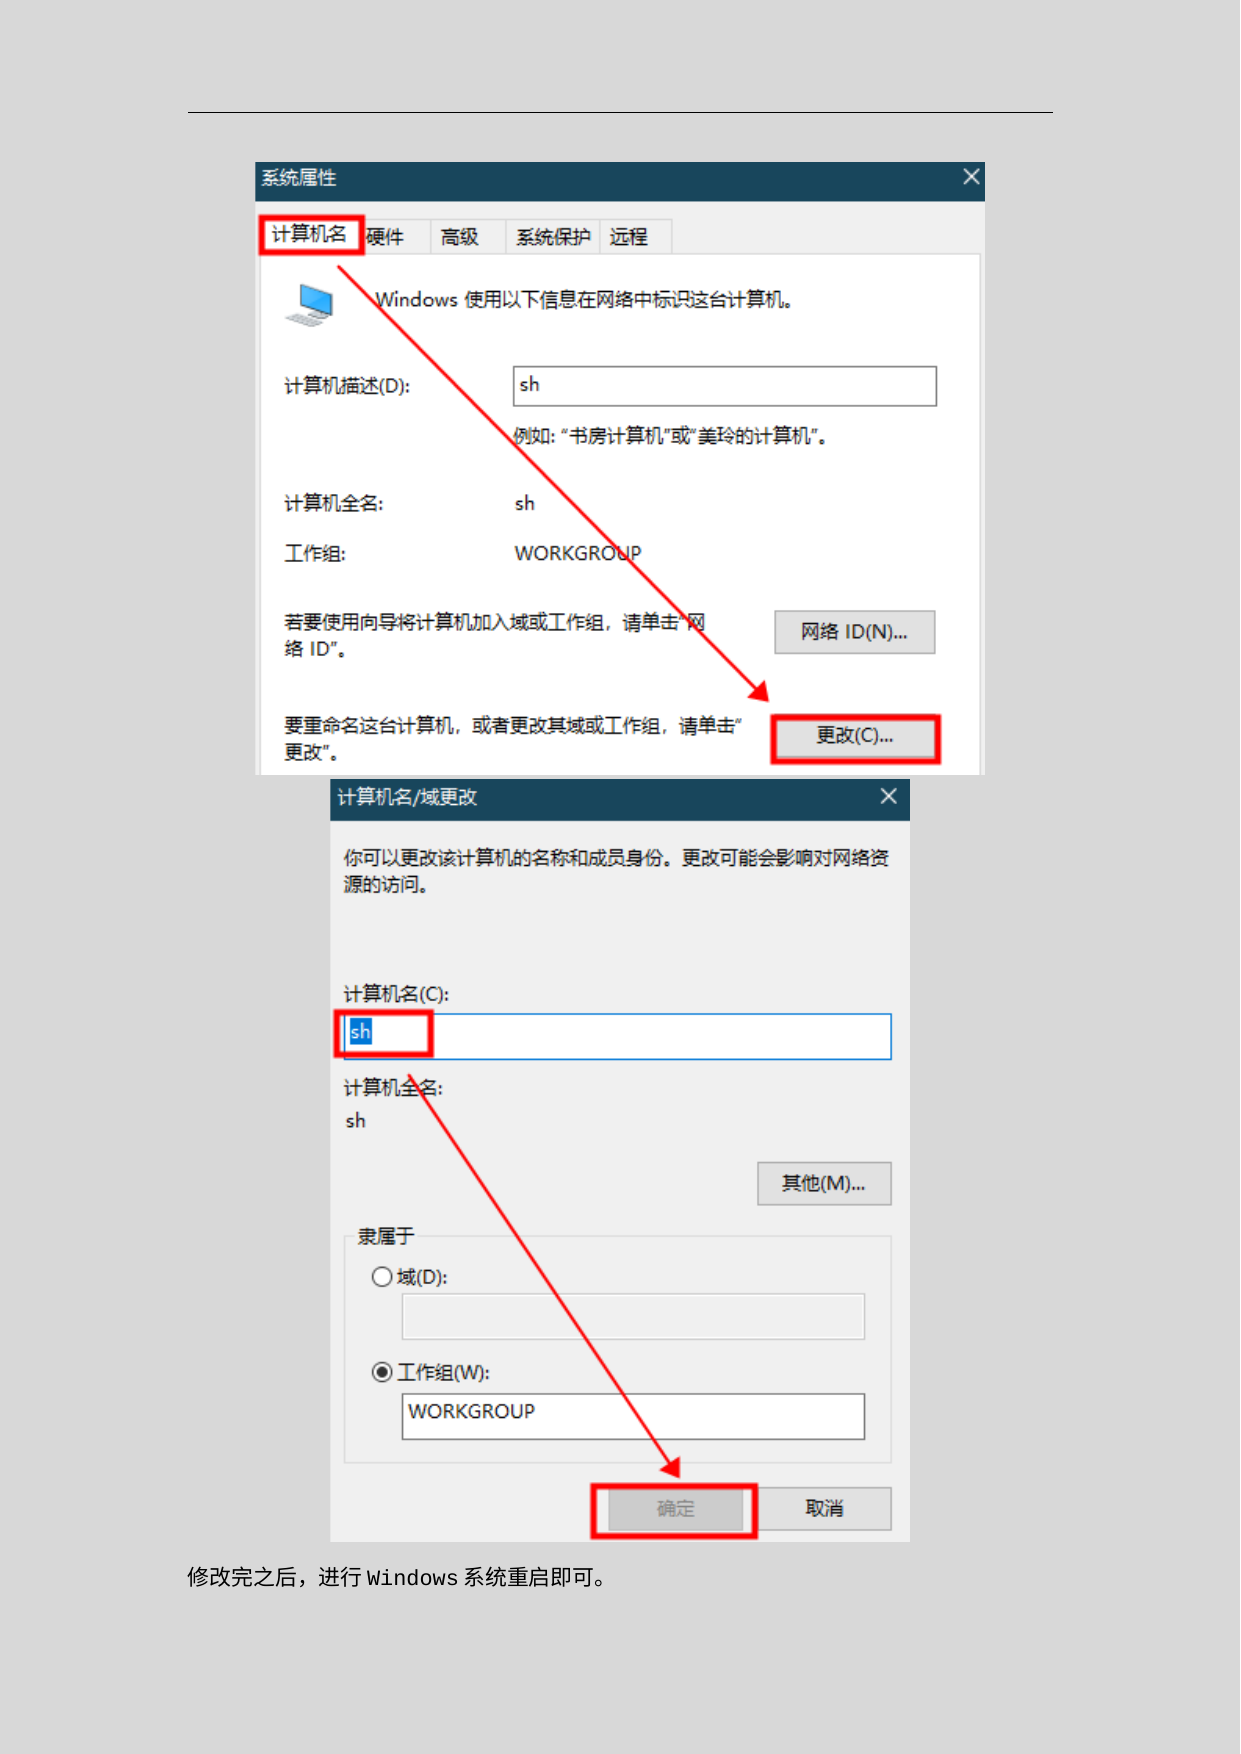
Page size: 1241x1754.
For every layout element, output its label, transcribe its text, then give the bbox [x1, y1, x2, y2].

text 修改完之后，进行Windows系统重启即可。 [187, 1559, 1053, 1592]
picture [255, 162, 985, 775]
picture [330, 779, 910, 1542]
